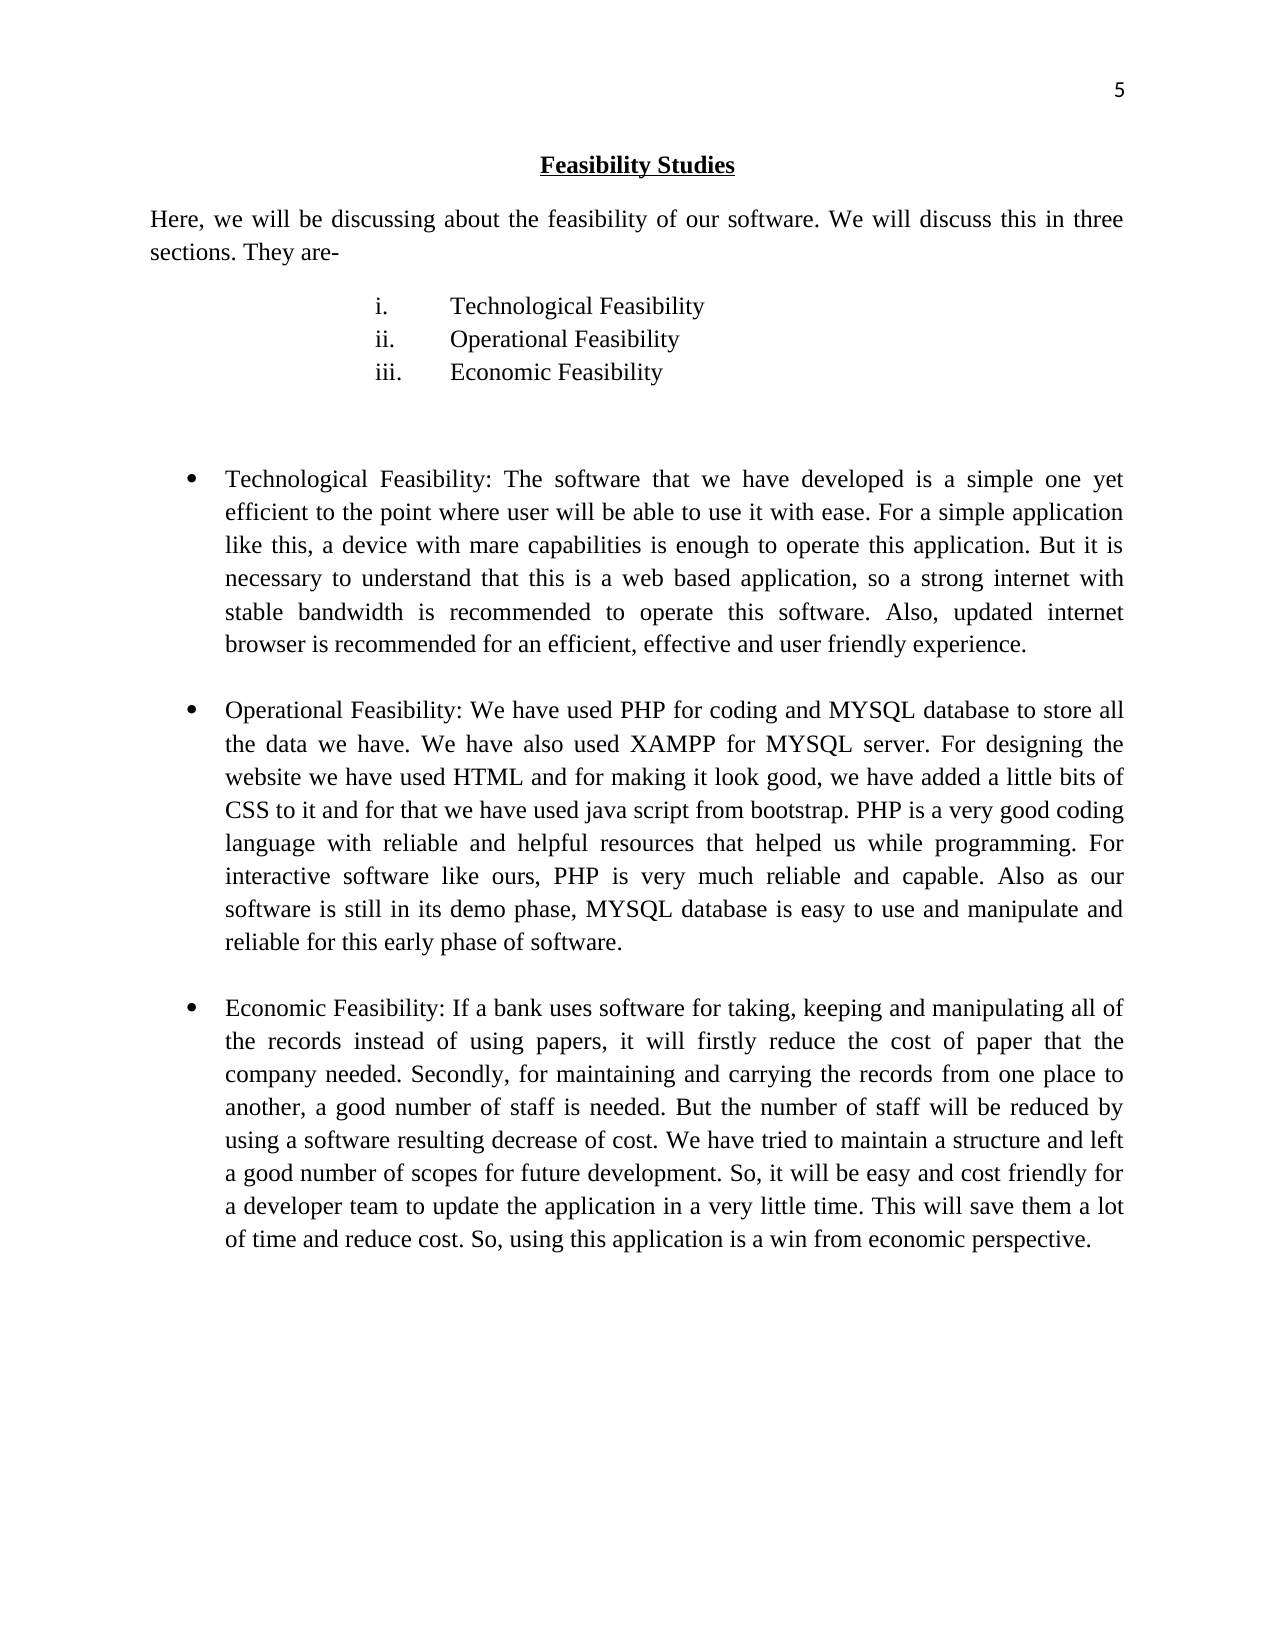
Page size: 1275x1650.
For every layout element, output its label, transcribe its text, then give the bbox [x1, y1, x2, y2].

text Feasibility Studies [150, 150, 1125, 179]
list Operational Feasibility: We have used PHP for coding and MYSQL database to store all the data we have. We have also used XAMPP for MYSQL server. For designing the website we have used HTML and for making it look good, we have added a little bits of CSS to it and for that we have used java script from bootstrap. PHP is a very good coding language with reliable and helpful resources that helped us while programming. For interactive software like ours, PHP is very much reliable and capable. Also as our software is still in its demo phase, MYSQL database is easy to use and manipulate and reliable for this early phase of software. [187, 696, 1125, 956]
list Economic Feasibility [375, 357, 1125, 386]
list Operational Feasibility [375, 324, 1125, 352]
list Economic Feasibility: If a bank uses software for taking, keeping and manipulating all of the records instead of using papers, it will firstly reduce the cost of paper that the company needed. Secondly, for maintaining and carrying the records from one place to another, a good number of staff is needed. But the number of staff will be reduced by using a software resulting decrease of cost. We have tried to maintain a structure and left a good number of scopes for future development. So, it will be easy and cost friendly for a developer team to update the application in a very little time. This will save them a lot of time and reduce cost. So, using this application is a win from economic perspective. [187, 993, 1125, 1253]
text Here, we will be discussing about the feasibility of our software. We will discuss this in three sections. They are- [150, 204, 1125, 266]
list Technological Feasibility: The software that we have developed is a simple one yet efficient to the point where user will be able to use it with ease. For a simple application like this, a device with mare capabilities is enough to operate this application. But it is necessary to understand that this is a web based application, so a strong internet with stable bandwidth is recommended to operate this software. Also, updated internet browser is recommended for an efficient, effective and user friendly experience. [187, 464, 1125, 658]
list Technological Feasibility [375, 291, 1125, 319]
